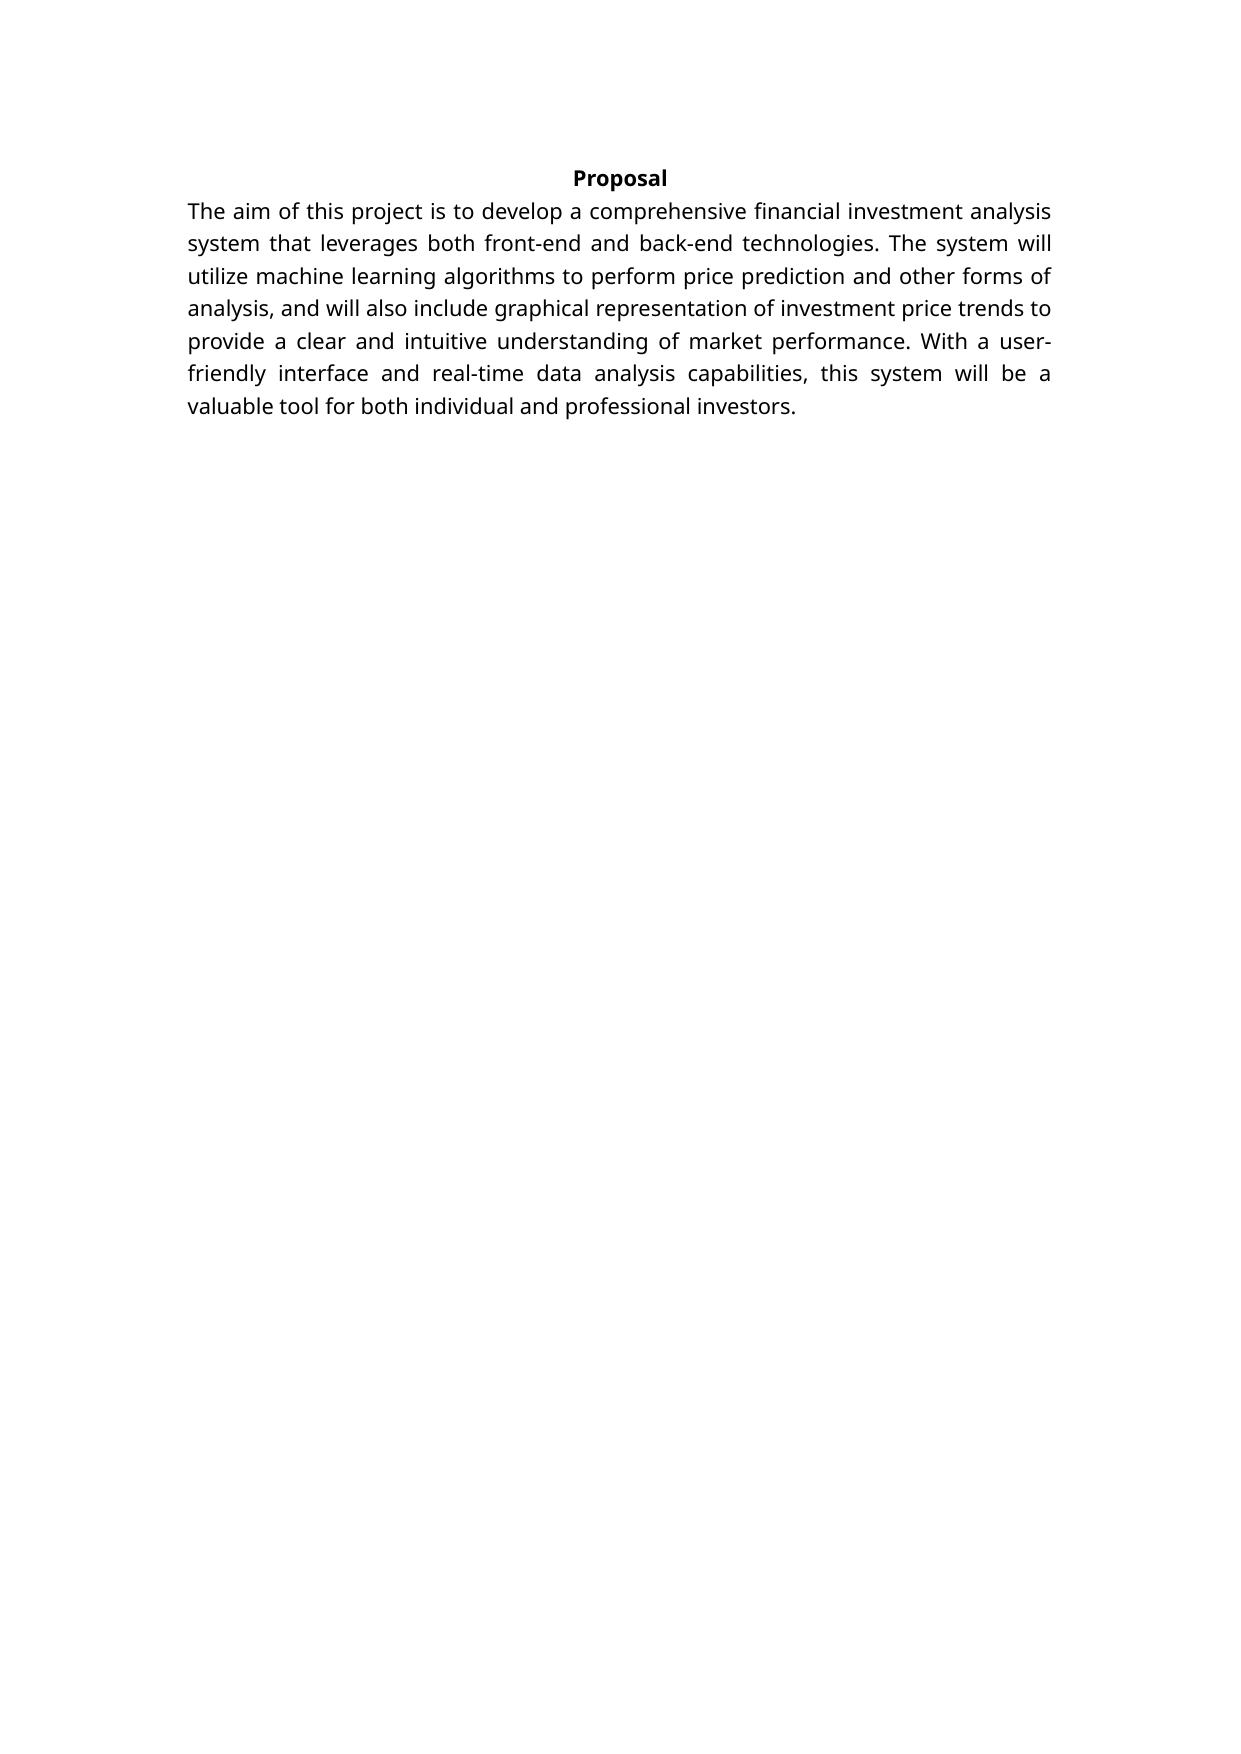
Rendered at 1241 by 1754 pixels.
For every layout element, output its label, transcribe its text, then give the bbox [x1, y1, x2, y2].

text Proposal [187, 162, 1053, 194]
text The aim of this project is to develop a comprehensive financial investment analysis system that leverages both front-end and back-end technologies. The system will utilize machine learning algorithms to perform price prediction and other forms of analysis, and will also include graphical representation of investment price trends to provide a clear and intuitive understanding of market performance. With a user-friendly interface and real-time data analysis capabilities, this system will be a valuable tool for both individual and professional investors. [187, 194, 1053, 422]
